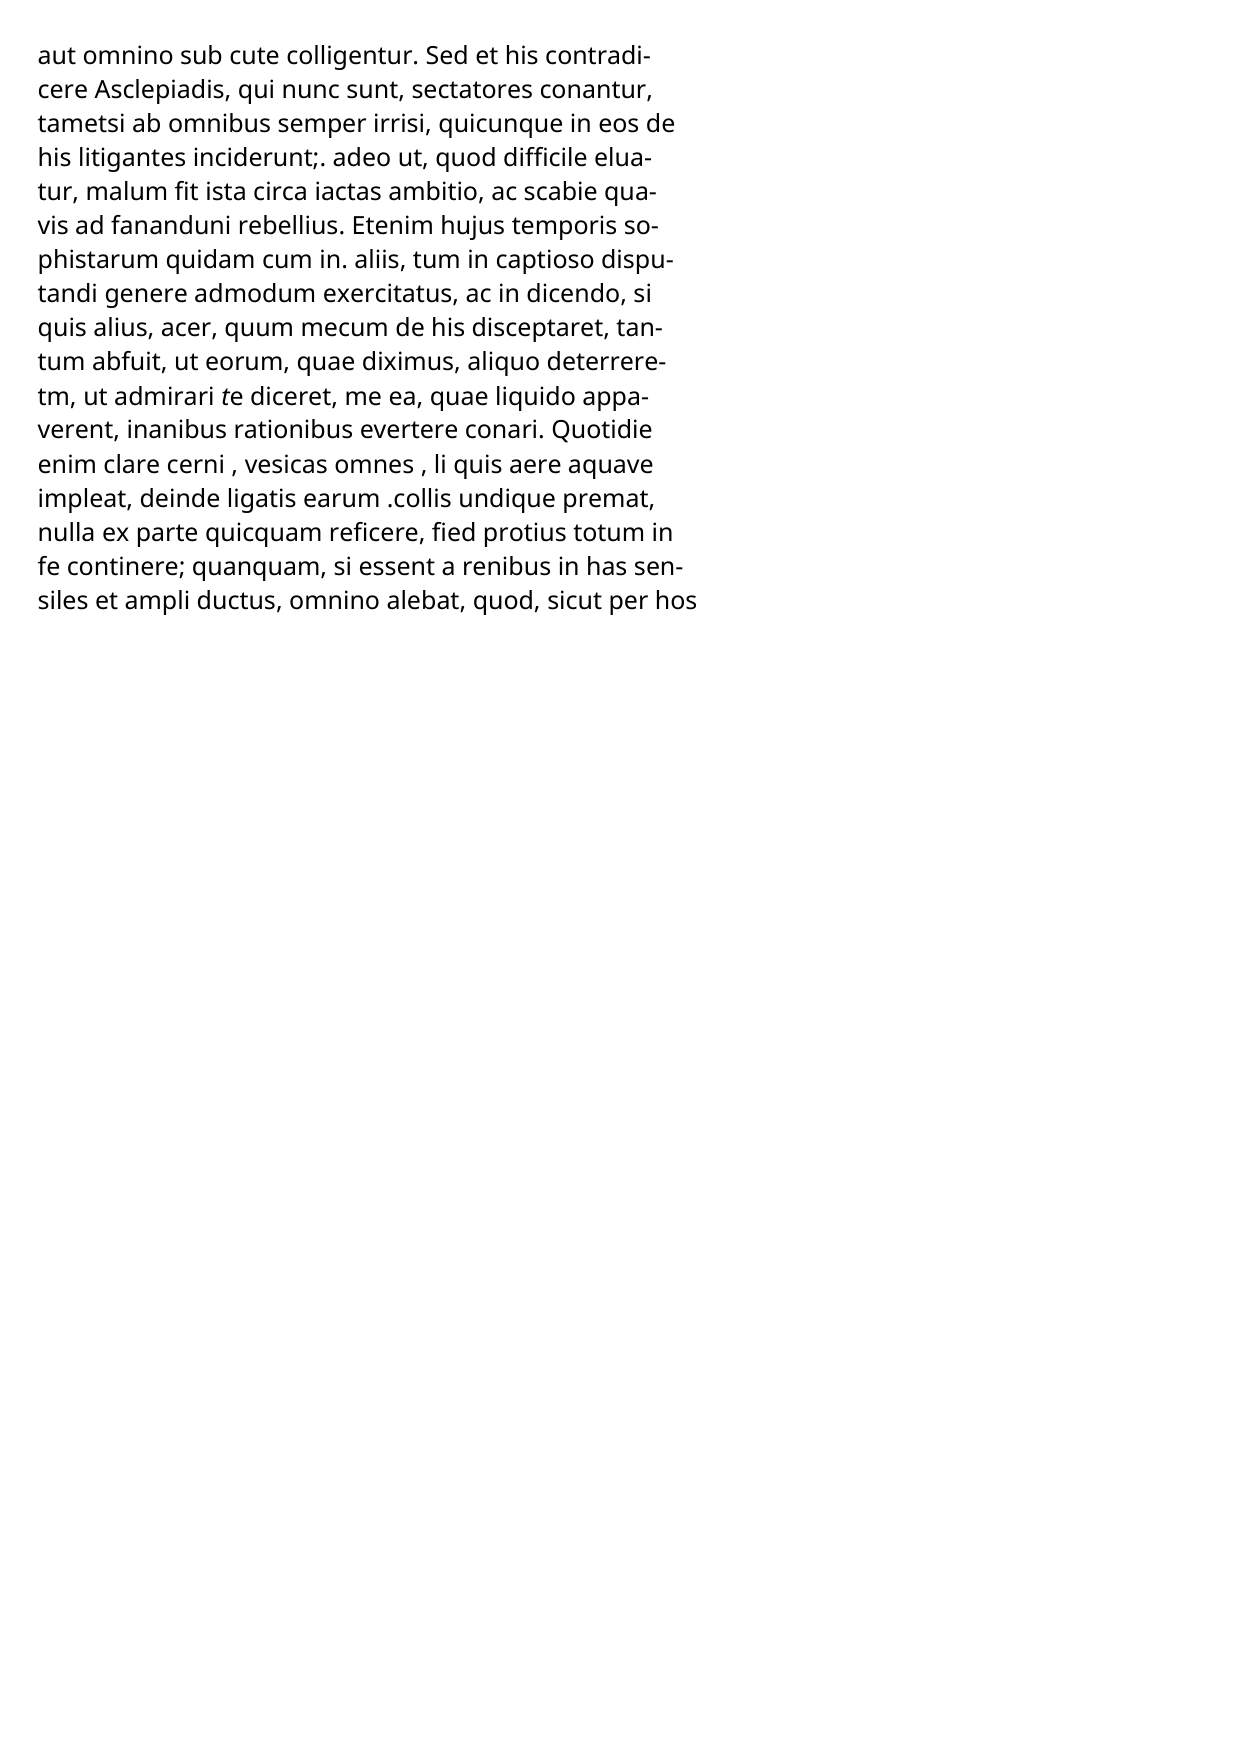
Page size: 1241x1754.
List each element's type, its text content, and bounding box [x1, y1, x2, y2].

text aut omnino sub cute colligentur. Sed et his contradi- cere Asclepiadis, qui nunc sunt, sectatores conantur, tametsi ab omnibus semper irrisi, quicunque in eos de his litigantes inciderunt;. adeo ut, quod difficile elua- tur, malum fit ista circa iactas ambitio, ac scabie qua- vis ad fananduni rebellius. Etenim hujus temporis so- phistarum quidam cum in. aliis, tum in captioso dispu- tandi genere admodum exercitatus, ac in dicendo, si quis alius, acer, quum mecum de his disceptaret, tan- tum abfuit, ut eorum, quae diximus, aliquo deterrere- tm, ut admirari te diceret, me ea, quae liquido appa- verent, inanibus rationibus evertere conari. Quotidie enim clare cerni , vesicas omnes , li quis aere aquave impleat, deinde ligatis earum .collis undique premat, nulla ex parte quicquam reficere, fied protius totum in fe continere; quanquam, si essent a renibus in has sen- siles et ampli ductus, omnino alebat, quod, sicut per hos [37, 37, 1203, 617]
